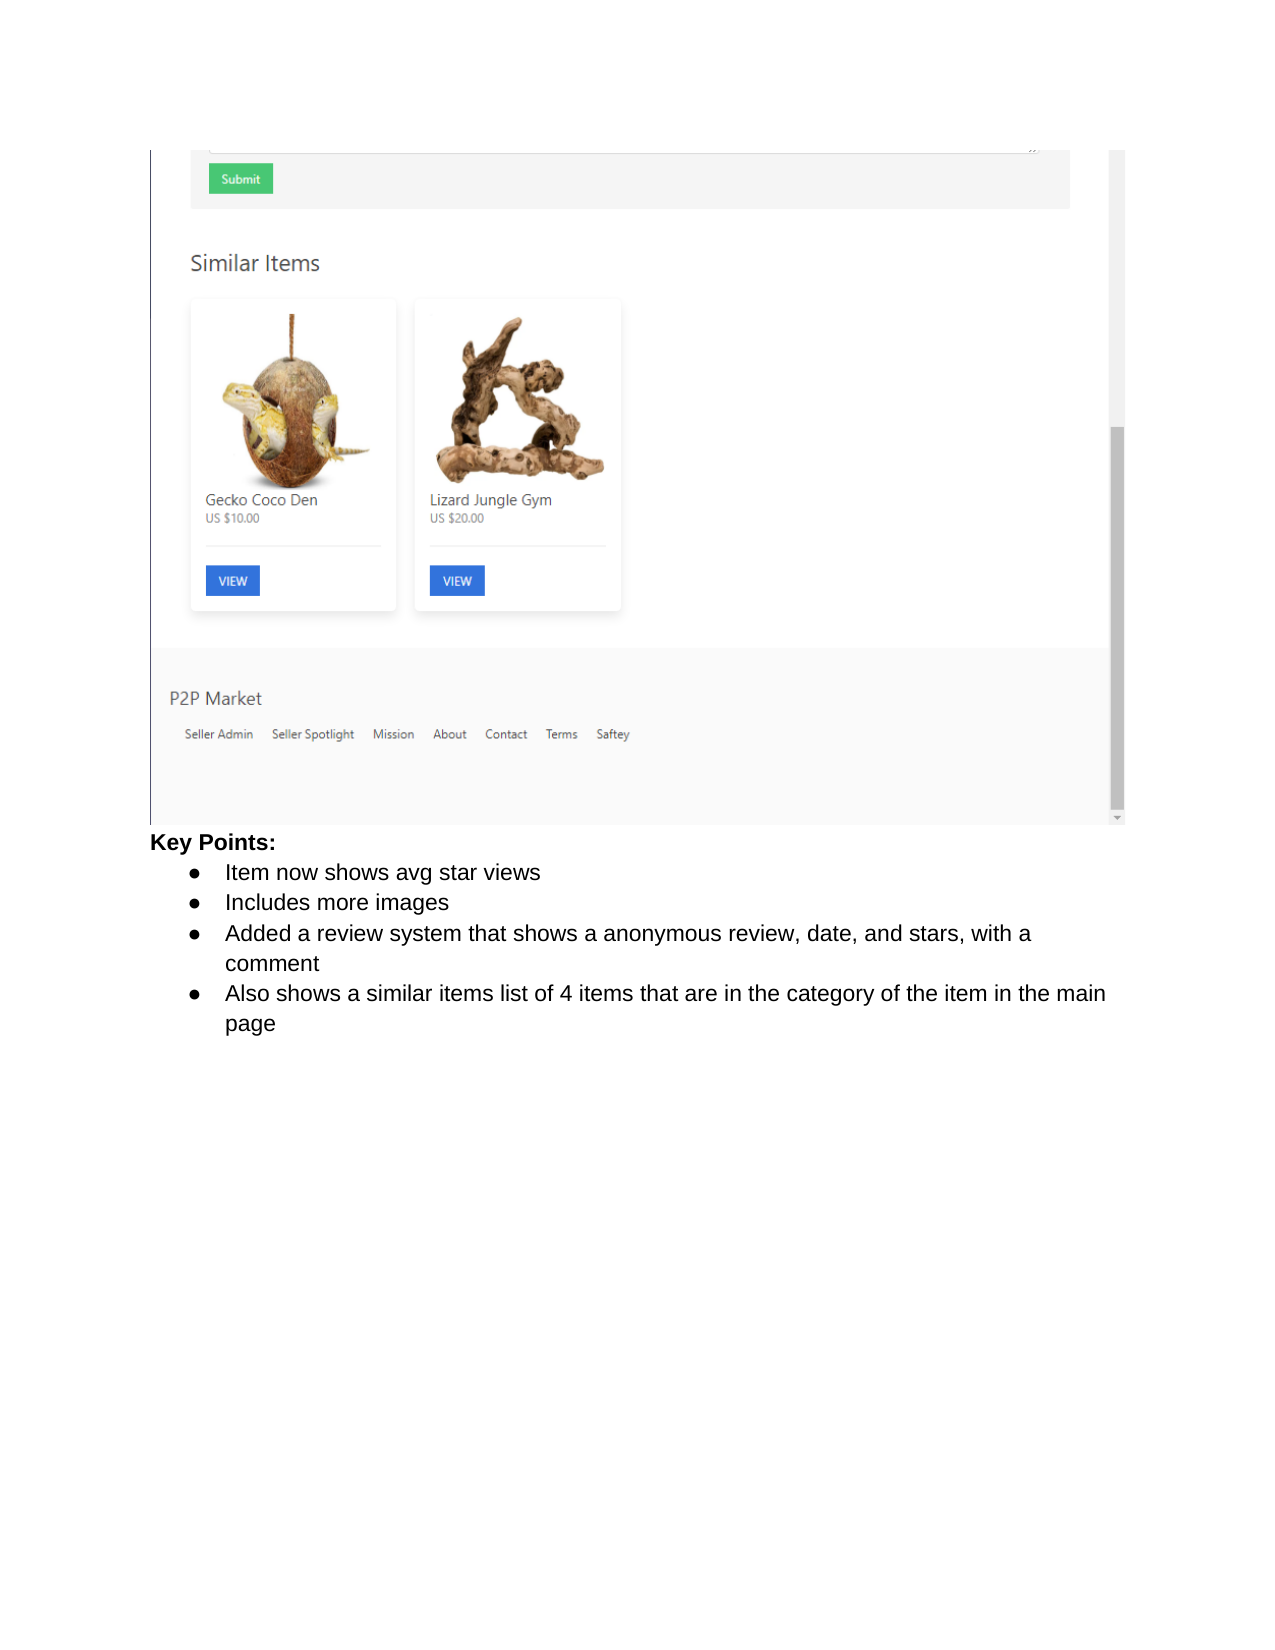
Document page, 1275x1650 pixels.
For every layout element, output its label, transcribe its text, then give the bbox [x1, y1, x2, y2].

picture [150, 150, 1125, 825]
list Also shows a similar items list of 4 items that are in the category of the item in the main page [187, 980, 1125, 1036]
list Item now shows avg star views [187, 859, 1125, 885]
text Key Points: [150, 829, 1125, 855]
list Added a review system that shows a anonymous review, date, and stars, with a comment [187, 919, 1125, 976]
list Includes more images [187, 889, 1125, 916]
